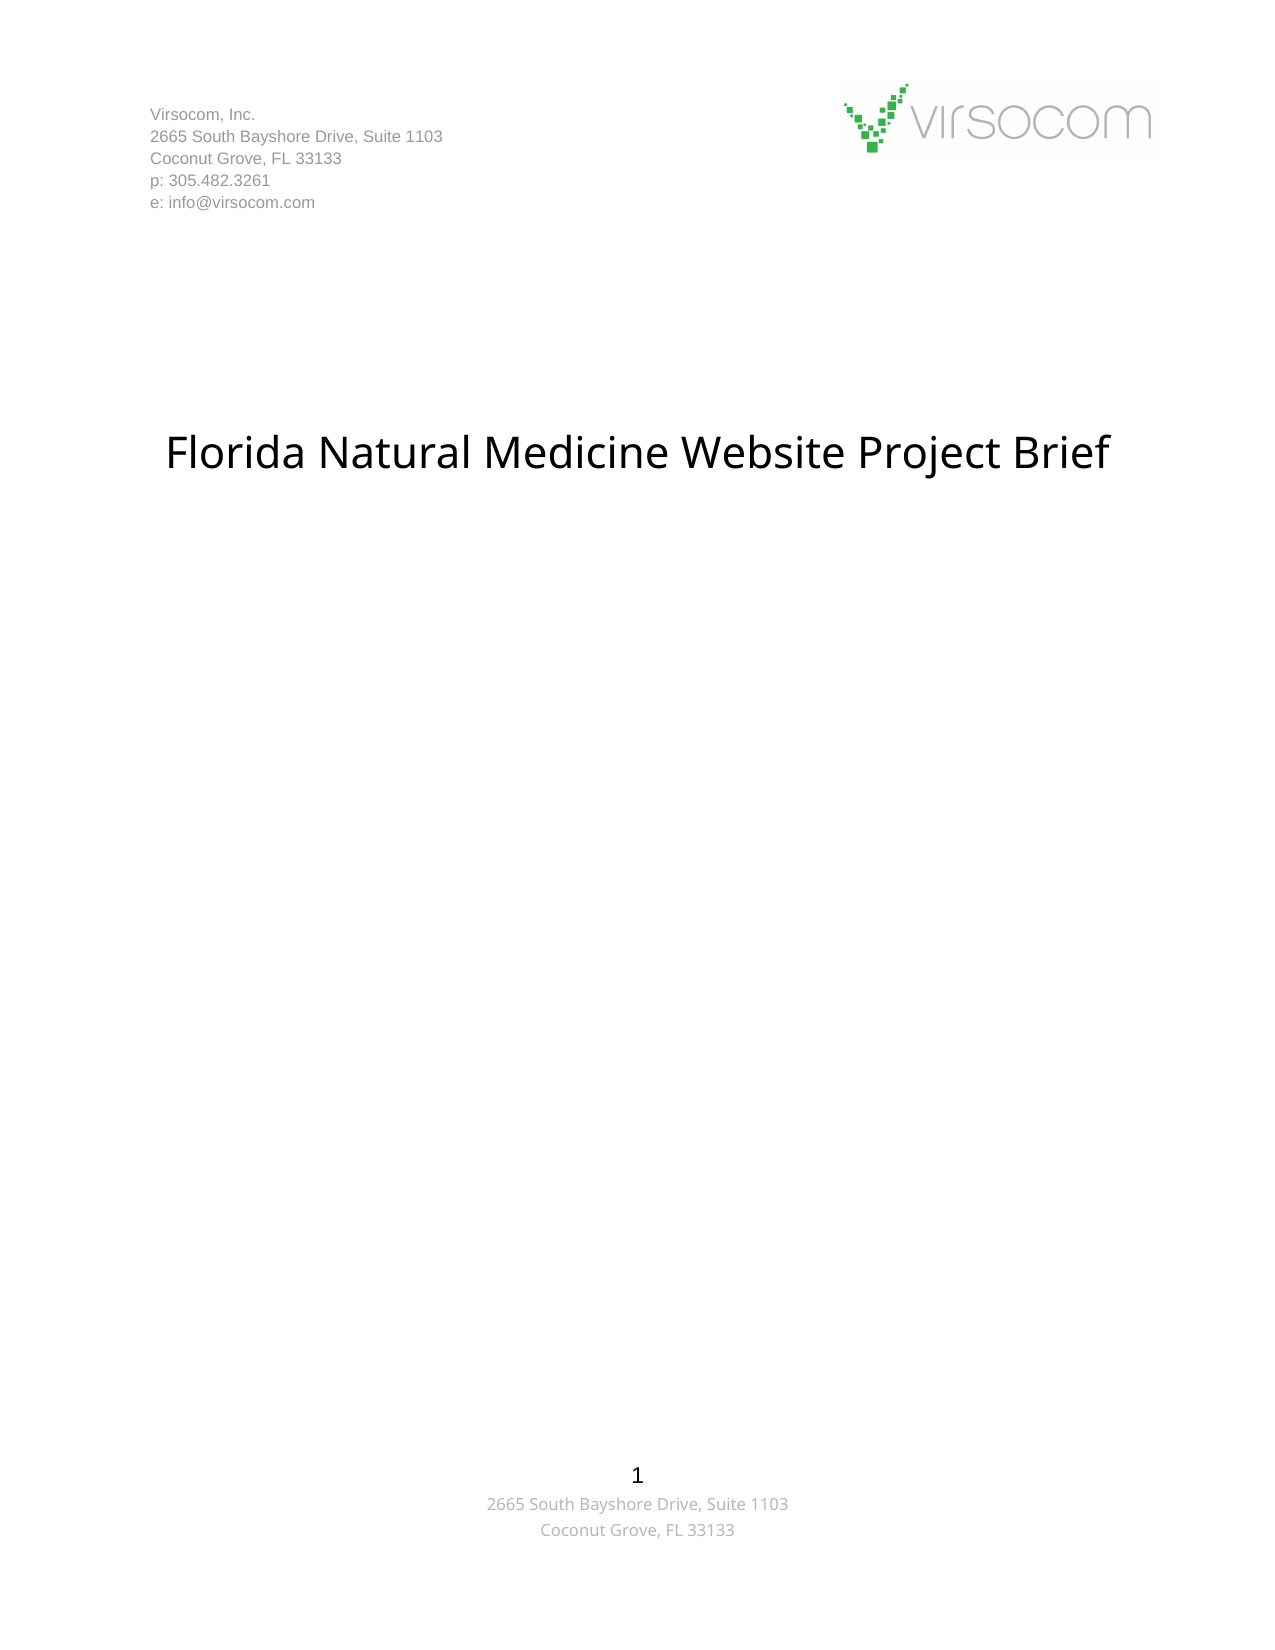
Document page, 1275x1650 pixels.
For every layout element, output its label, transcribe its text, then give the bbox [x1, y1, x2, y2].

title Florida Natural Medicine Website Project Brief [150, 421, 1125, 481]
picture [836, 75, 1161, 165]
